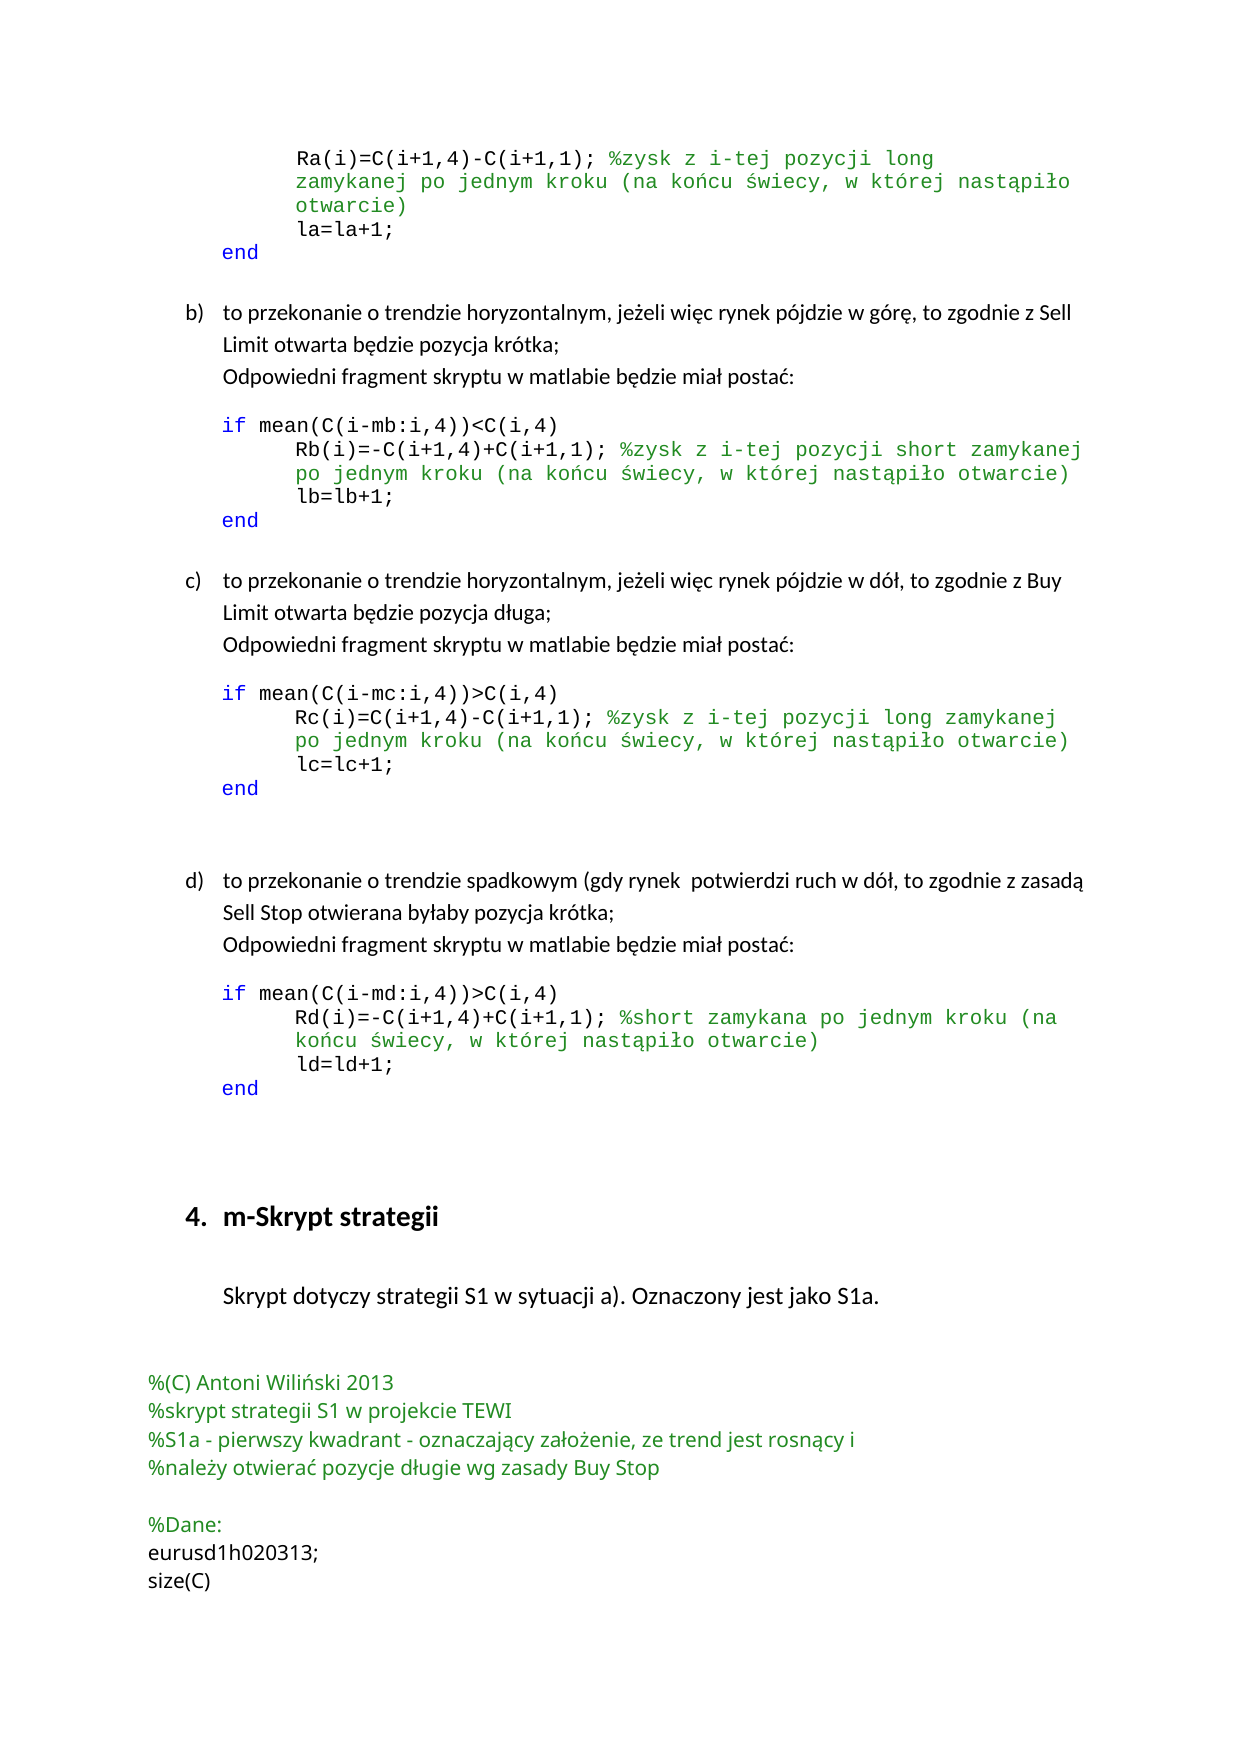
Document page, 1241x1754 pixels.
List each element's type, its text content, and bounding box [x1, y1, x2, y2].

text lb=lb+1; [148, 486, 1093, 510]
text %Dane: [148, 1510, 1093, 1538]
text %skrypt strategii S1 w projekcie TEWI [148, 1396, 1093, 1425]
text %(C) Antoni Wiliński 2013 [148, 1368, 1093, 1396]
text zamykanej po jednym kroku (na końcu świecy, w której nastąpiło otwarcie) [295, 171, 1093, 218]
text ld=ld+1; [148, 1054, 1093, 1078]
text lc=lc+1; [148, 754, 1093, 778]
text eurusd1h020313; [148, 1538, 1093, 1567]
list to przekonanie o trendzie horyzontalnym, jeżeli więc rynek pójdzie w górę, to zgodnie z Sell Limit otwarta będzie pozycja krótka; [185, 298, 1093, 358]
text Rb(i)=-C(i+1,4)+C(i+1,1); %zysk z i-tej pozycji short zamykanej po jednym kroku (na końcu świecy, w której nastąpiło otwarcie) [295, 439, 1093, 486]
text if mean(C(i-mb:i,4))<C(i,4) [148, 415, 1093, 439]
text Rc(i)=C(i+1,4)-C(i+1,1); %zysk z i-tej pozycji long zamykanej po jednym kroku (na końcu świecy, w której nastąpiło otwarcie) [294, 707, 1093, 754]
text end [148, 510, 1093, 534]
text if mean(C(i-md:i,4))>C(i,4) [148, 983, 1093, 1007]
list Odpowiedni fragment skryptu w matlabie będzie miał postać: [223, 362, 1093, 390]
text end [148, 778, 1093, 801]
text if mean(C(i-mc:i,4))>C(i,4) [148, 683, 1093, 707]
list Odpowiedni fragment skryptu w matlabie będzie miał postać: [223, 930, 1093, 958]
list Skrypt dotyczy strategii S1 w sytuacji a). Oznaczony jest jako S1a. [223, 1280, 1093, 1310]
text Rd(i)=-C(i+1,4)+C(i+1,1); %short zamykana po jednym kroku (na końcu świecy, w której nastąpiło otwarcie) [294, 1007, 1093, 1054]
text end [148, 242, 1093, 266]
text la=la+1; [148, 218, 1093, 242]
list m-Skrypt strategii [185, 1198, 1093, 1234]
text Ra(i)=C(i+1,4)-C(i+1,1); %zysk z i-tej pozycji long [221, 148, 1093, 171]
text end [148, 1078, 1093, 1101]
text %należy otwierać pozycje długie wg zasady Buy Stop [148, 1453, 1093, 1482]
list to przekonanie o trendzie spadkowym (gdy rynek potwierdzi ruch w dół, to zgodnie z zasadą Sell Stop otwierana byłaby pozycja krótka; [185, 866, 1093, 926]
list Odpowiedni fragment skryptu w matlabie będzie miał postać: [223, 630, 1093, 658]
list to przekonanie o trendzie horyzontalnym, jeżeli więc rynek pójdzie w dół, to zgodnie z Buy Limit otwarta będzie pozycja długa; [185, 566, 1093, 626]
text size(C) [148, 1567, 1093, 1595]
text %S1a - pierwszy kwadrant - oznaczający założenie, ze trend jest rosnący i [148, 1425, 1093, 1453]
